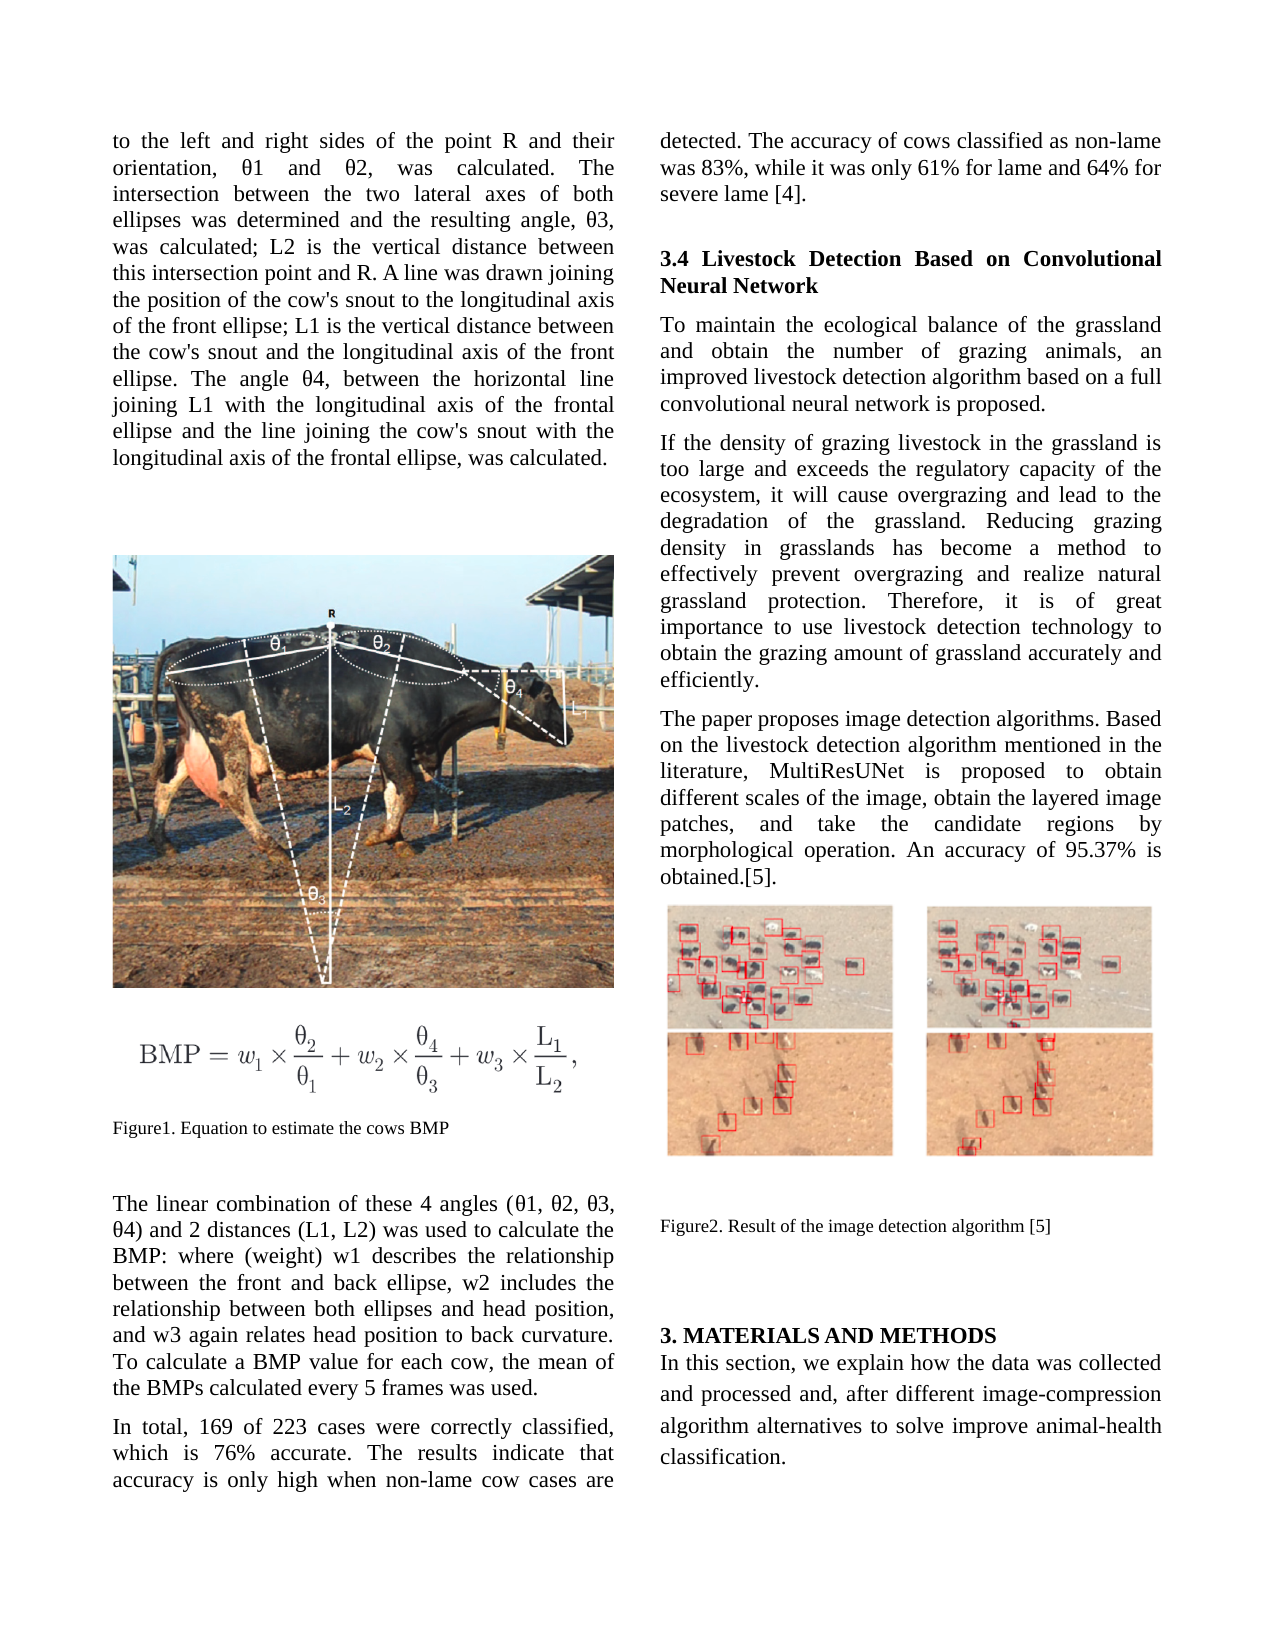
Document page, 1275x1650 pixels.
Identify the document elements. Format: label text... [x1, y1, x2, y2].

text The linear combination of these 4 angles (θ1, θ2, θ3, θ4) and 2 distances (L1, L2) was used to calculate the BMP: where (weight) w1 describes the relationship between the front and back ellipse, w2 includes the relationship between both ellipses and head position, and w3 again relates head position to back curvature. To calculate a BMP value for each cow, the mean of the BMPs calculated every 5 frames was used. [112, 1189, 615, 1400]
text In total, 169 of 223 cases were correctly classified, which is 76% accurate. The results indicate that accuracy is only high when non-lame cow cases are detected. The accuracy of cows classified as non-lame was 83%, while it was only 61% for lame and 64% for severe lame [4]. [112, 1413, 615, 1492]
picture [112, 555, 614, 988]
text Figure2. Result of the image detection algorithm [5] [660, 1215, 1162, 1237]
subtitle 3. MATERIALS AND METHODS [660, 1322, 1162, 1349]
picture [112, 1000, 614, 1117]
picture [660, 901, 1162, 1166]
text If the density of grazing livestock in the grassland is too large and exceeds the regulatory capacity of the ecosystem, it will cause overgrazing and lead to the degradation of the grassland. Reducing grazing density in grasslands has become a method to effectively prevent overgrazing and realize natural grassland protection. Therefore, it is of great importance to use livestock detection technology to obtain the grazing amount of grassland accurately and efficiently. [660, 428, 1162, 692]
text The paper proposes image detection algorithms. Based on the livestock detection algorithm mentioned in the literature, MultiResUNet is proposed to obtain different scales of the image, obtain the layered image patches, and take the candidate regions by morphological operation. An accuracy of 95.37% is obtained.[5]. [660, 704, 1162, 889]
text 3.4 Livestock Detection Based on Convolutional Neural Network [660, 245, 1162, 298]
text In this section, we explain how the data was collected and processed and, after different image-compression algorithm alternatives to solve improve animal-health classification. [660, 1349, 1162, 1470]
text To maintain the ecological balance of the grassland and obtain the number of grazing animals, an improved livestock detection algorithm based on a full convolutional neural network is proposed. [660, 311, 1162, 416]
text In total, 169 of 223 cases were correctly classified, which is 76% accurate. The results indicate that accuracy is only high when non-lame cow cases are detected. The accuracy of cows classified as non-lame was 83%, while it was only 61% for lame and 64% for severe lame [4]. [660, 127, 1162, 207]
